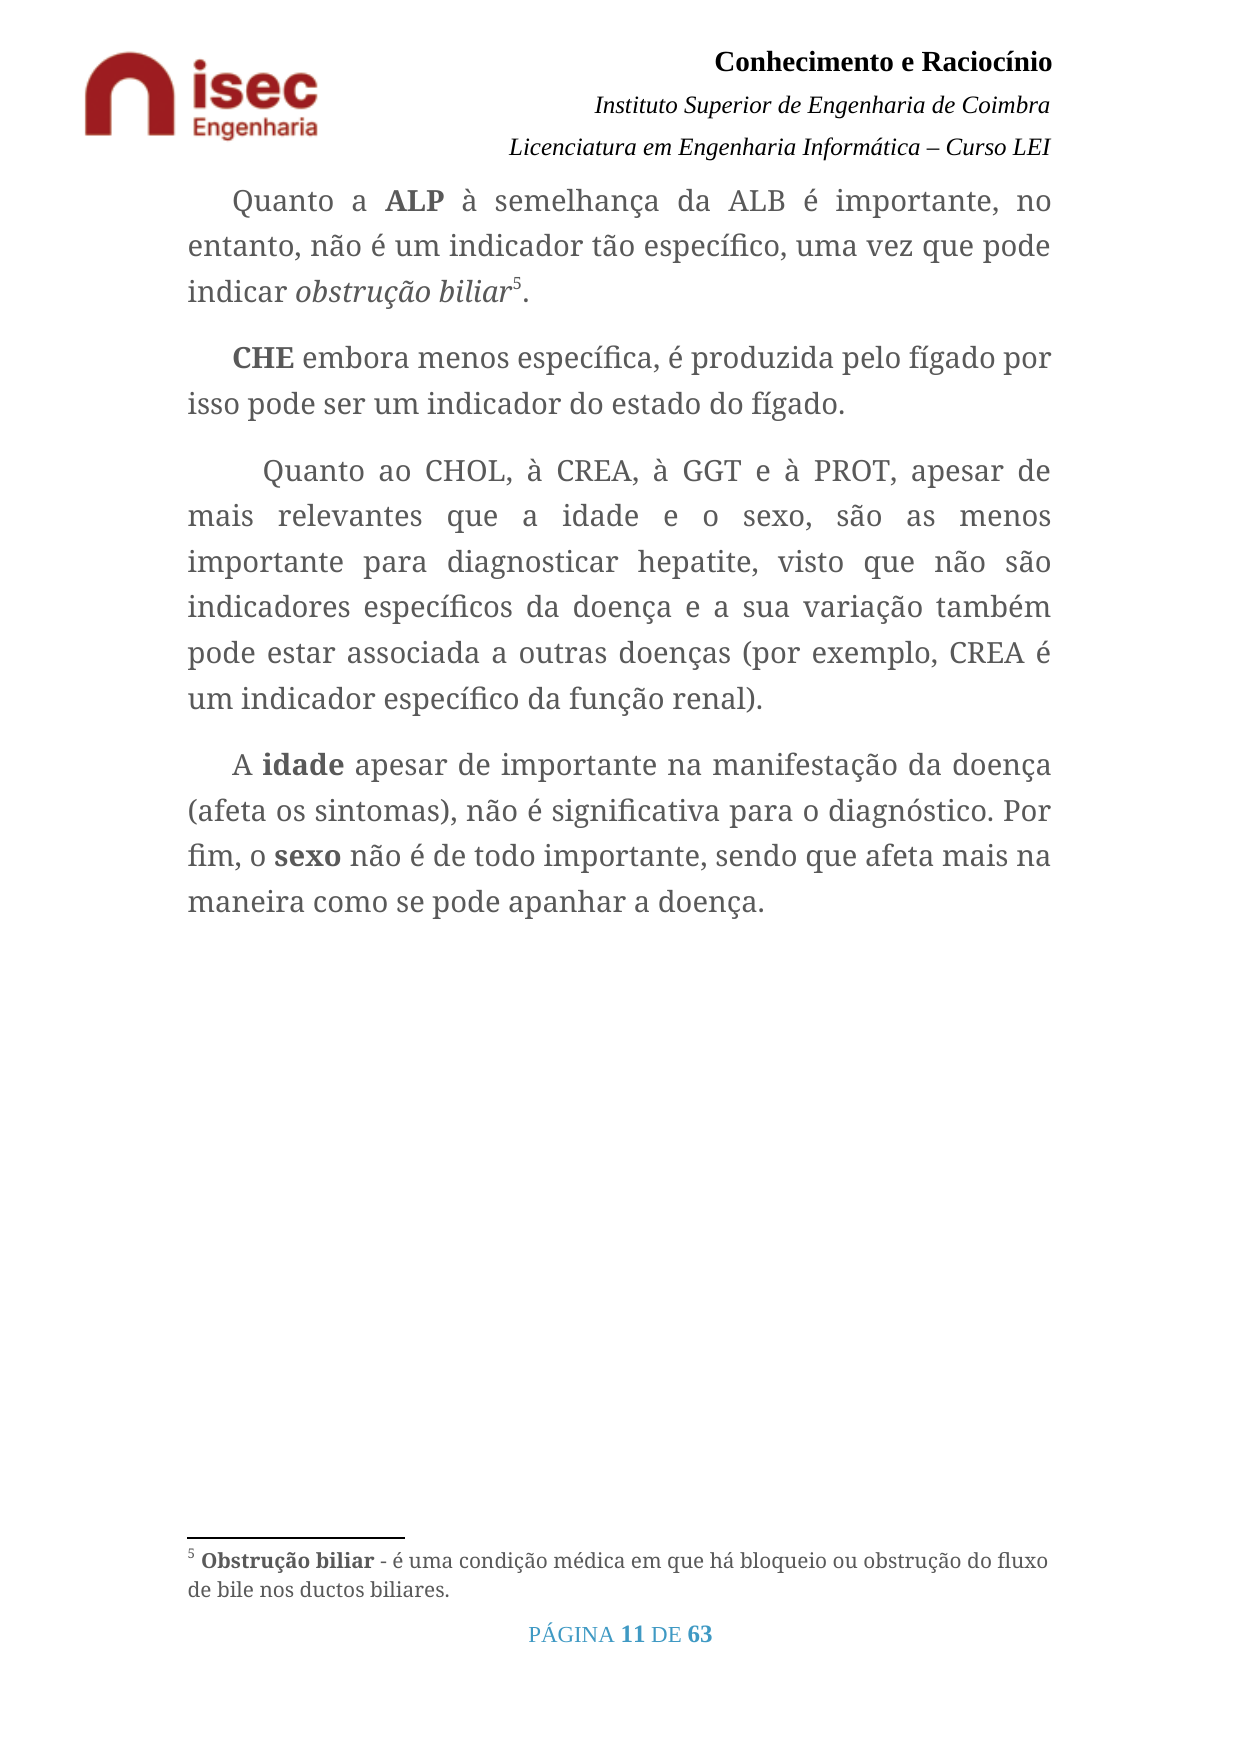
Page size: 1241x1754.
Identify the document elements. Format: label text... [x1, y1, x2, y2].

text Quanto a ALP à semelhança da ALB é importante, no entanto, não é um indicador tão específico, uma vez que pode indicar obstrução biliar. [187, 180, 1053, 311]
picture [51, 18, 347, 158]
text CHE embora menos específica, é produzida pelo fígado por isso pode ser um indicador do estado do fígado. [187, 338, 1053, 423]
text Quanto ao CHOL, à CREA, à GGT e à PROT, apesar de mais relevantes que a idade e o sexo, são as menos importante para diagnosticar hepatite, visto que não são indicadores específicos da doença e a sua variação também pode estar associada a outras doenças (por exemplo, CREA é um indicador específico da função renal). [187, 450, 1053, 718]
text A idade apesar de importante na manifestação da doença (afeta os sintomas), não é significativa para o diagnóstico. Por fim, o sexo não é de todo importante, sendo que afeta mais na maneira como se pode apanhar a doença. [187, 744, 1053, 921]
